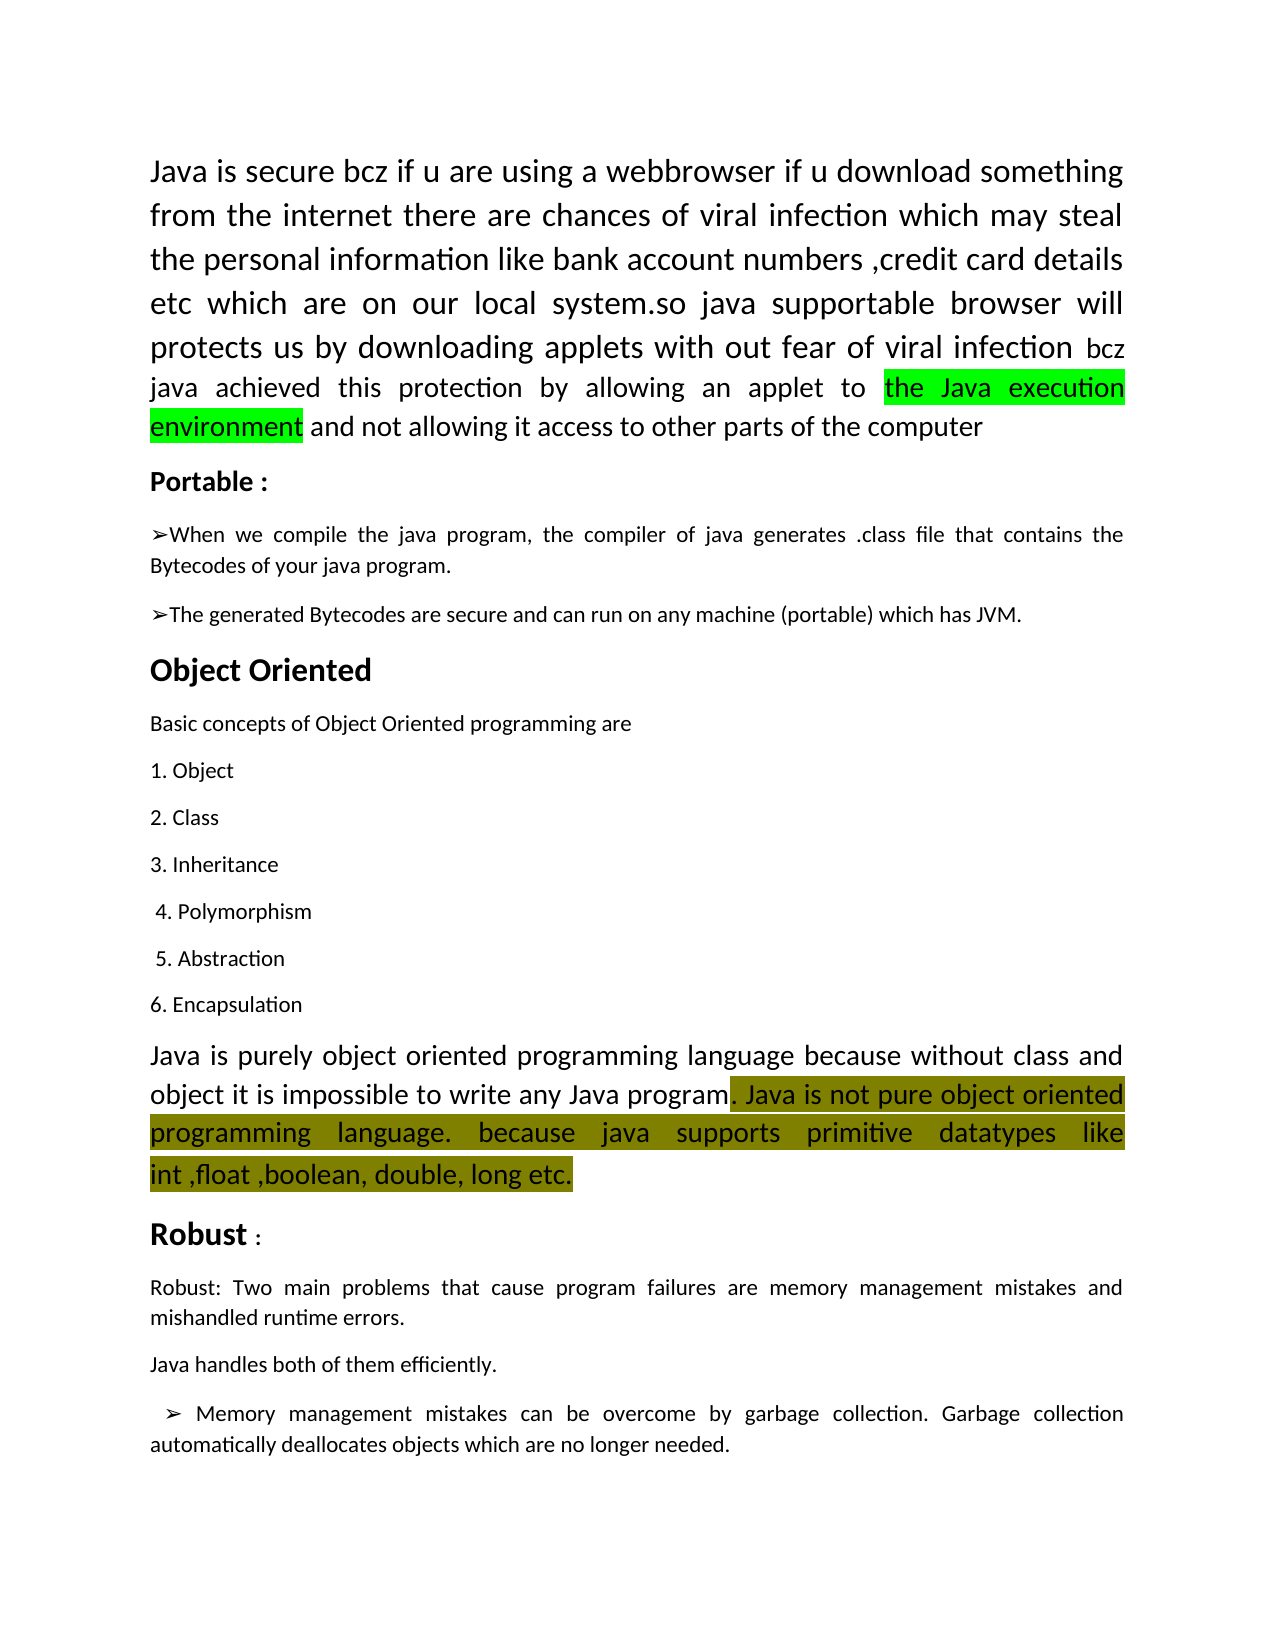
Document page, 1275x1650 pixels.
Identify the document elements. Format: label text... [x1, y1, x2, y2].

text 1. Object [150, 756, 1125, 784]
text 4. Polymorphism [150, 897, 1125, 925]
text Portable : [150, 463, 1125, 498]
text 2. Class [150, 803, 1125, 831]
text Robust : [150, 1213, 1125, 1253]
text Java is purely object oriented programming language because without class and object it is impossible to write any Java program. Java is not pure object oriented programming language. because java supports primitive datatypes like int ,float ,boolean, double, long etc. [150, 1150, 1125, 1193]
text ➢ Memory management mistakes can be overcome by garbage collection. Garbage collection automatically deallocates objects which are no longer needed. [150, 1397, 1125, 1459]
text ➢The generated Bytecodes are secure and can run on any machine (portable) which has JVM. [150, 598, 1125, 629]
text Basic concepts of Object Oriented programming are [150, 709, 1125, 737]
text 6. Encapsulation [150, 991, 1125, 1019]
text ➢When we compile the java program, the compiler of java generates .class file that contains the Bytecodes of your java program. [150, 518, 1125, 579]
text Java is secure bcz if u are using a webbrowser if u download something from the internet there are chances of viral infection which may steal the personal information like bank account numbers ,credit card details etc which are on our local system.so java supportable browser will protects us by downloading applets with out fear of viral infection bcz java achieved this protection by allowing an applet to the Java execution environment and not allowing it access to other parts of the computer [150, 150, 1125, 443]
text Robust: Two main problems that cause program failures are memory management mistakes and mishandled runtime errors. [150, 1273, 1125, 1331]
text Java handles both of them efficiently. [150, 1350, 1125, 1378]
text Java is purely object oriented programming language because without class and object it is impossible to write any Java program. Java is not pure object oriented programming language. because java supports primitive datatypes like int ,float ,boolean, double, long etc. [150, 1037, 1125, 1114]
text 5. Abstraction [150, 944, 1125, 972]
text 3. Inheritance [150, 850, 1125, 878]
text Object Oriented [150, 649, 1125, 689]
